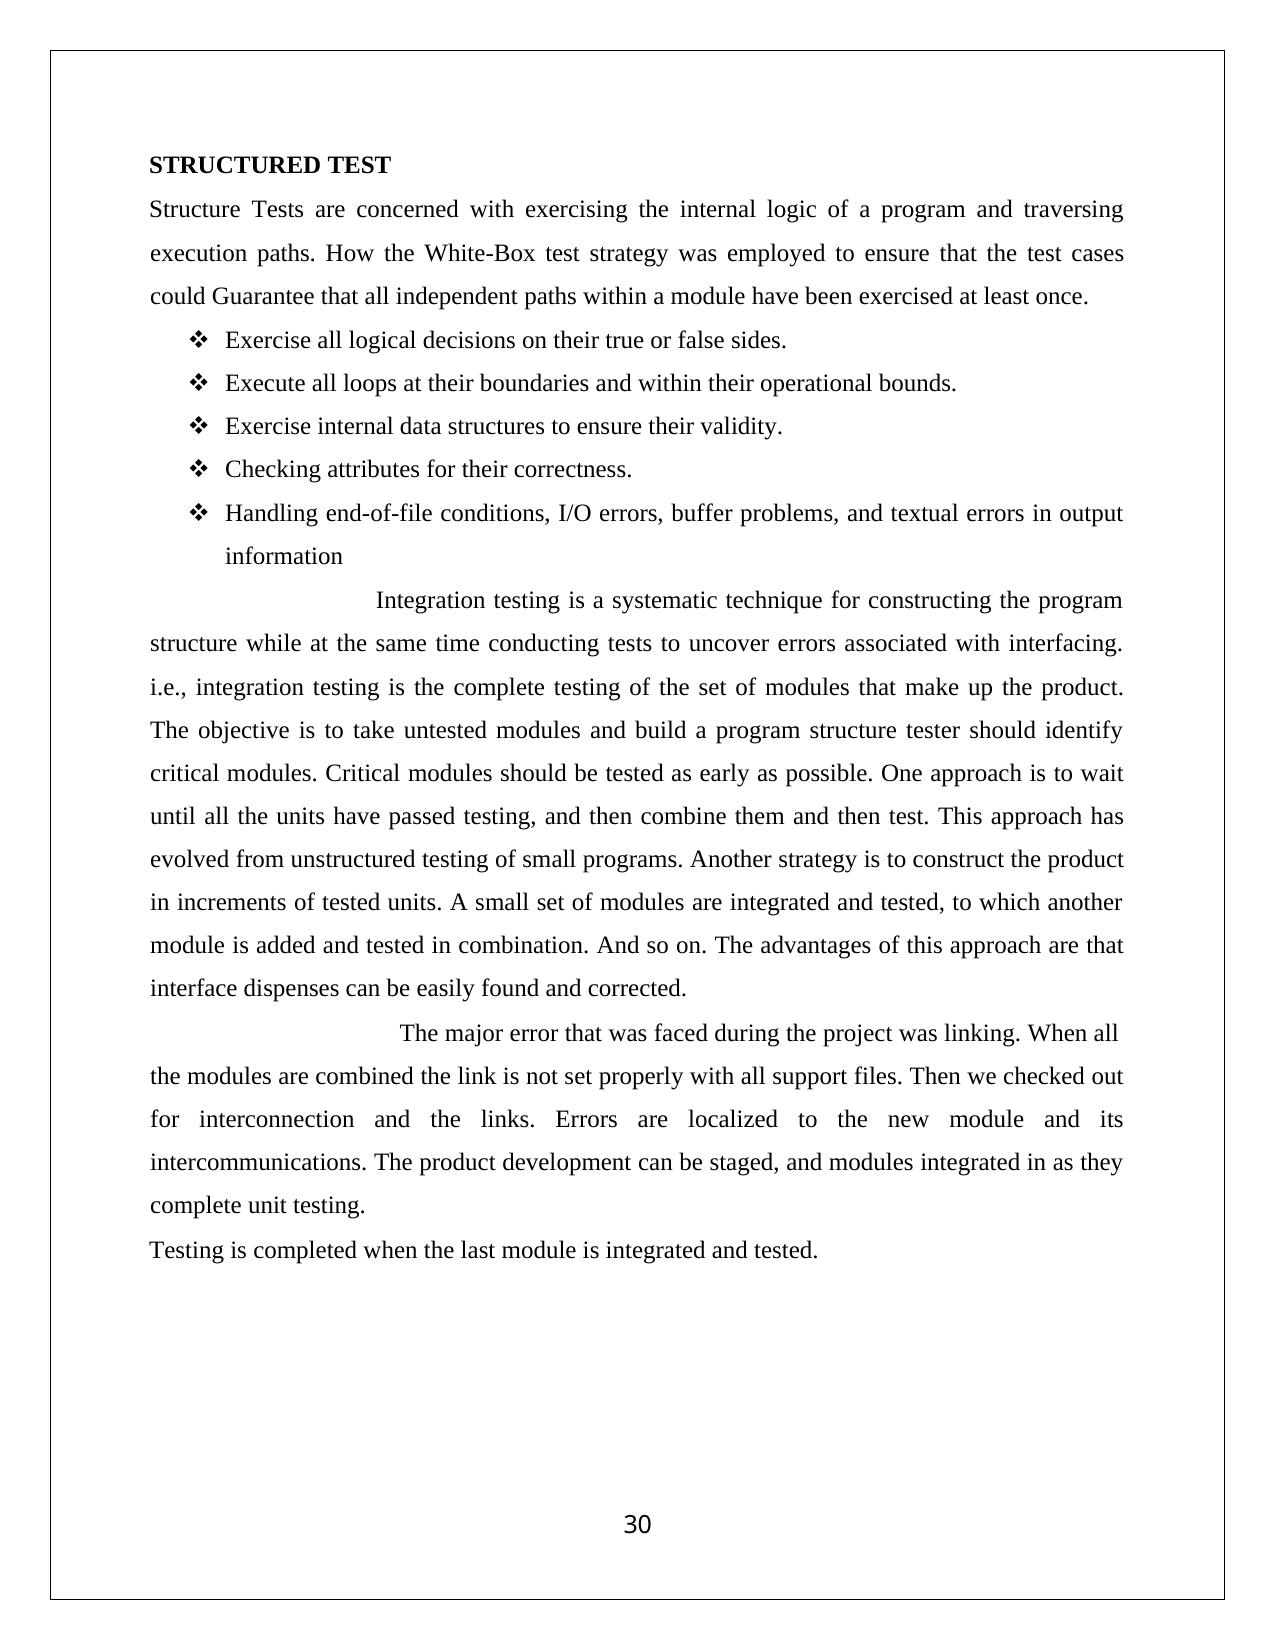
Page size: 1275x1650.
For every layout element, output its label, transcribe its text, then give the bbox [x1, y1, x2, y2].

list Handling end-of-file conditions, I/O errors, buffer problems, and textual errors in output information [187, 498, 1125, 569]
text STRUCTURED TEST [149, 150, 1125, 179]
list Exercise all logical decisions on their true or false sides. [187, 325, 1125, 354]
list Exercise internal data structures to ensure their validity. [187, 411, 1125, 440]
text Integration testing is a systematic technique for constructing the program structure while at the same time conducting tests to uncover errors associated with interfacing. i.e., integration testing is the complete testing of the set of modules that make up the product. The objective is to take untested modules and build a program structure tester should identify critical modules. Critical modules should be tested as early as possible. One approach is to wait until all the units have passed testing, and then combine them and then test. This approach has evolved from unstructured testing of small programs. Another strategy is to construct the product in increments of tested units. A small set of modules are integrated and tested, to which another module is added and tested in combination. And so on. The advantages of this approach are that interface dispenses can be easily found and corrected. [149, 585, 1125, 1002]
text Testing is completed when the last module is integrated and tested. [149, 1235, 1125, 1264]
text Structure Tests are concerned with exercising the internal logic of a program and traversing execution paths. How the White-Box test strategy was employed to ensure that the test cases could Guarantee that all independent paths within a module have been exercised at least once. [149, 194, 1125, 309]
list Execute all loops at their boundaries and within their operational bounds. [187, 368, 1125, 397]
list Checking attributes for their correctness. [187, 454, 1125, 483]
text The major error that was faced during the project was linking. When all the modules are combined the link is not set properly with all support files. Then we checked out for interconnection and the links. Errors are localized to the new module and its intercommunications. The product development can be staged, and modules integrated in as they complete unit testing. [149, 1018, 1125, 1219]
